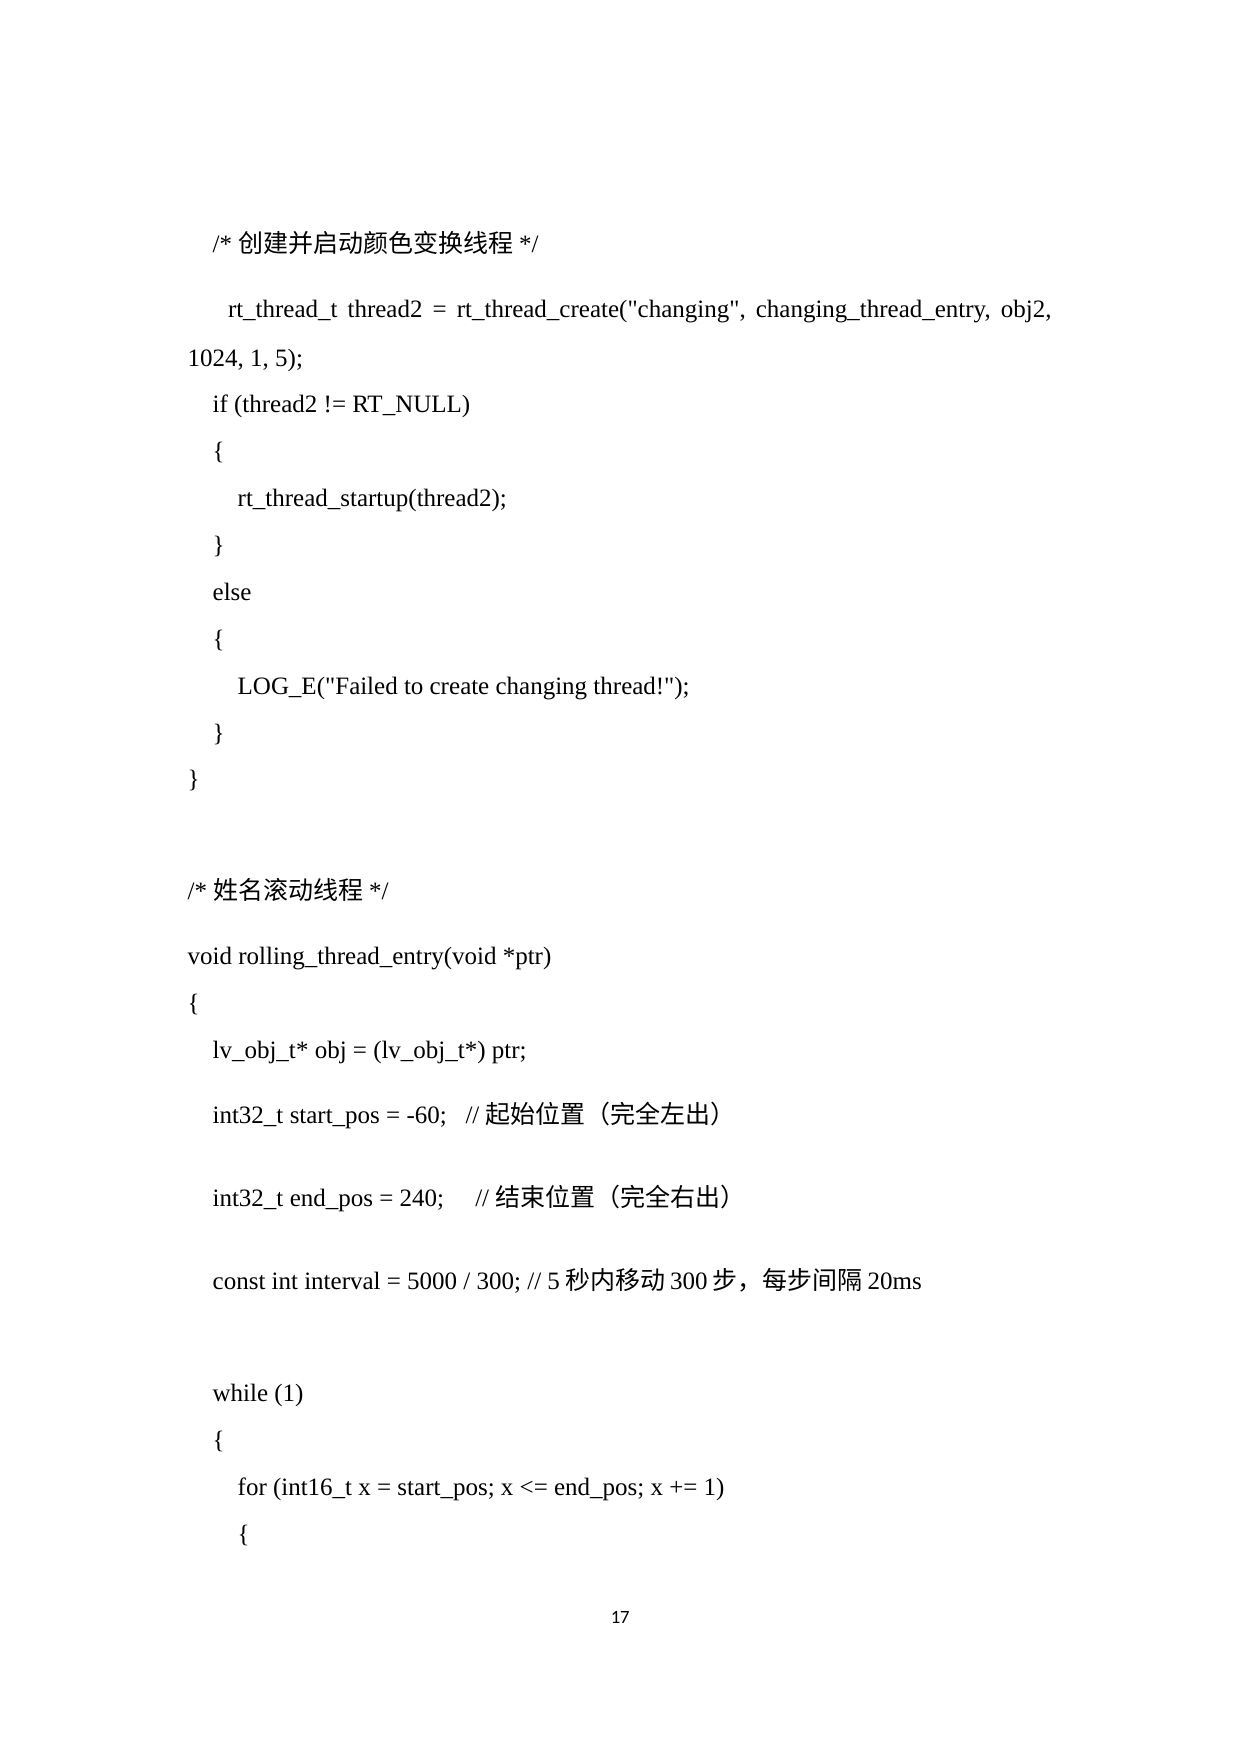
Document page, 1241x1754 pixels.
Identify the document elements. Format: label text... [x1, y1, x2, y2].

text } [187, 716, 1053, 748]
text else [187, 575, 1053, 608]
text const int interval = 5000 / 300; // 5秒内移动300步，每步间隔20ms [187, 1246, 1053, 1311]
text int32_t end_pos = 240; // 结束位置（完全右出） [187, 1163, 1053, 1228]
text lv_obj_t* obj = (lv_obj_t*) ptr; [187, 1033, 1053, 1066]
text rt_thread_startup(thread2); [187, 481, 1053, 514]
text { [187, 1423, 1053, 1456]
text void rolling_thread_entry(void *ptr) [187, 939, 1053, 972]
text /* 姓名滚动线程 */ [187, 856, 1053, 921]
text { [187, 986, 1053, 1019]
text } [187, 528, 1053, 561]
text /* 创建并启动颜色变换线程 */ [187, 209, 1053, 274]
text { [187, 434, 1053, 467]
text { [187, 1517, 1053, 1549]
text rt_thread_t thread2 = rt_thread_create("changing", changing_thread_entry, obj2, 1024, 1, 5); [187, 292, 1053, 373]
text int32_t start_pos = -60; // 起始位置（完全左出） [187, 1080, 1053, 1145]
text if (thread2 != RT_NULL) [187, 388, 1053, 420]
text LOG_E("Failed to create changing thread!"); [187, 669, 1053, 701]
text { [187, 622, 1053, 654]
text } [187, 763, 1053, 795]
text for (int16_t x = start_pos; x <= end_pos; x += 1) [187, 1470, 1053, 1503]
text while (1) [187, 1376, 1053, 1409]
